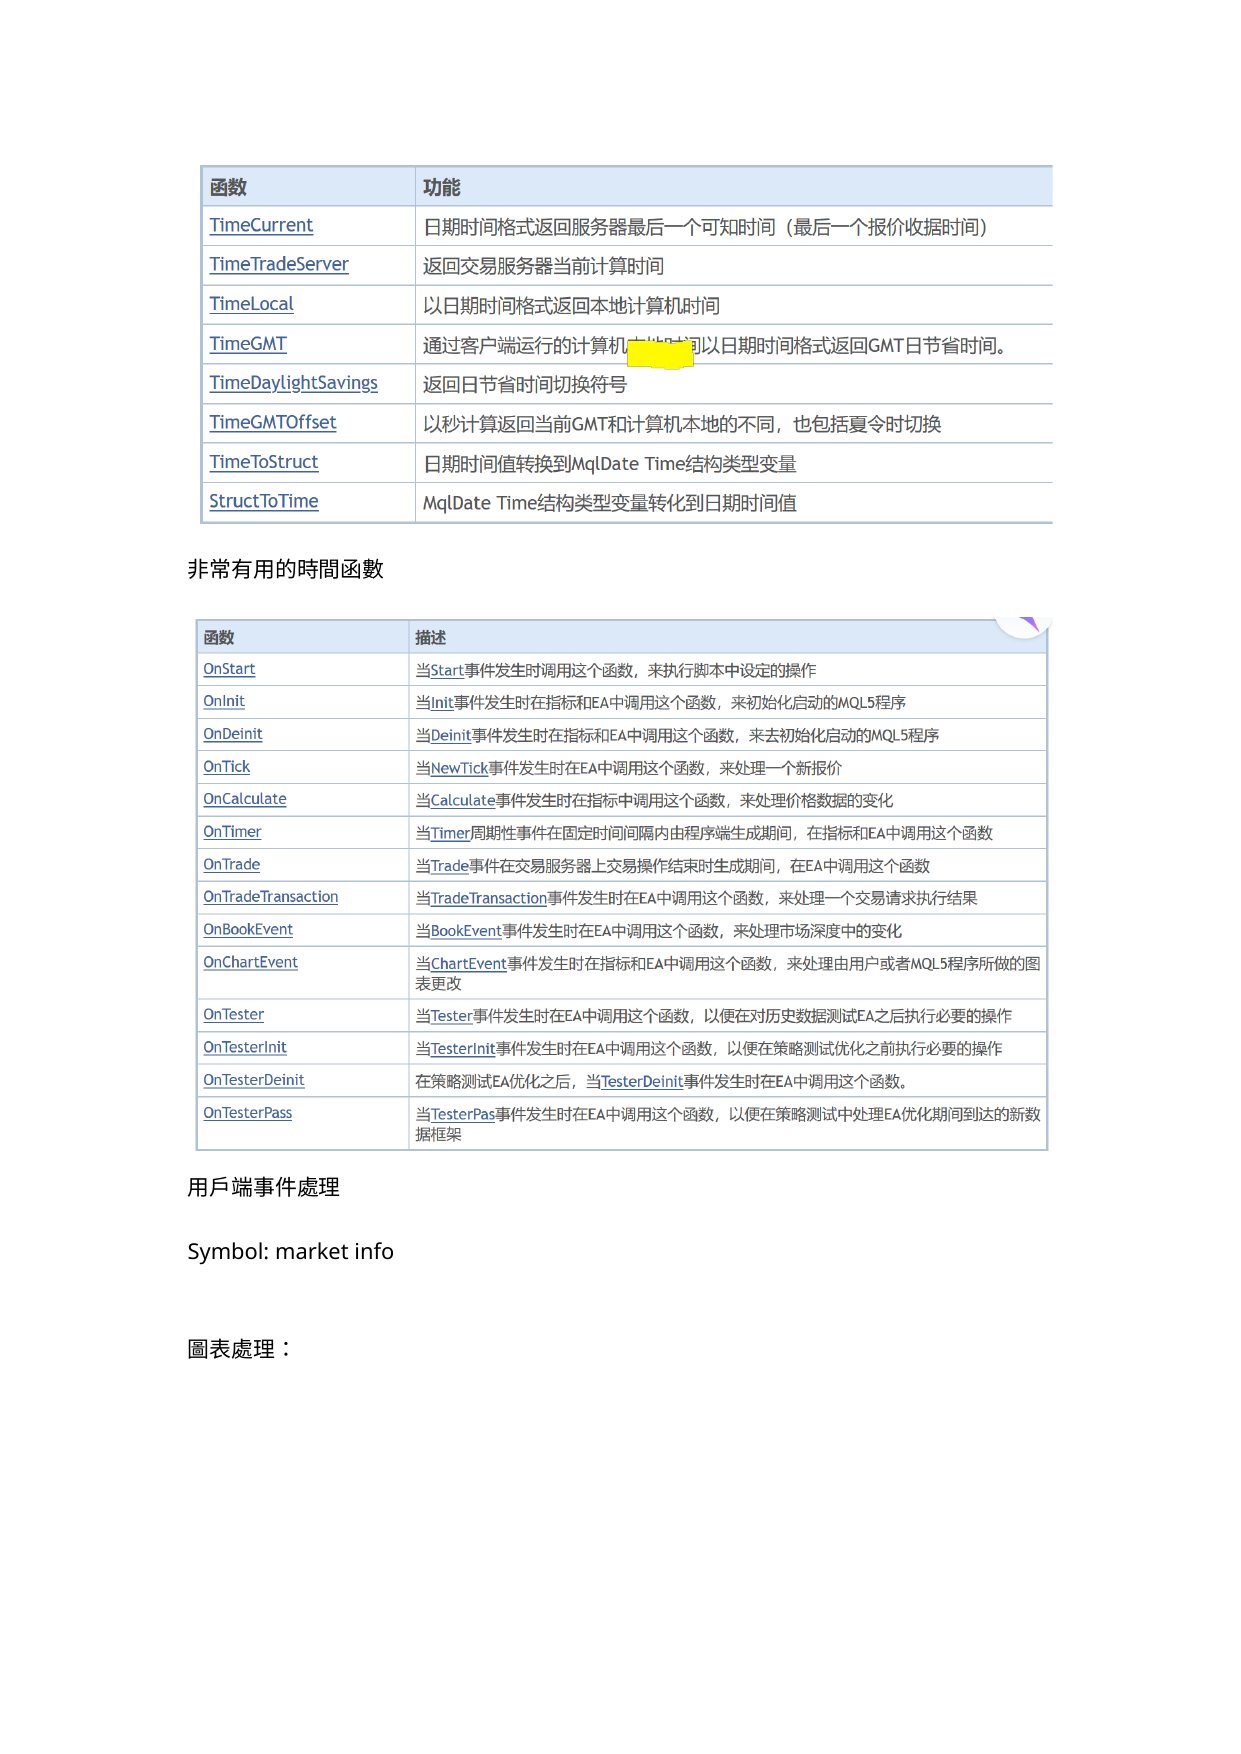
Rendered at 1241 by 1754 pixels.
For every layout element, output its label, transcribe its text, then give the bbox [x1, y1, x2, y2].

text Symbol: market info [187, 1234, 1053, 1267]
picture [187, 162, 1053, 540]
text 非常有用的時間函數 [187, 552, 1053, 584]
picture [187, 617, 1053, 1152]
text 圖表處理： [187, 1332, 1053, 1364]
text 用戶端事件處理 [187, 1169, 1053, 1202]
